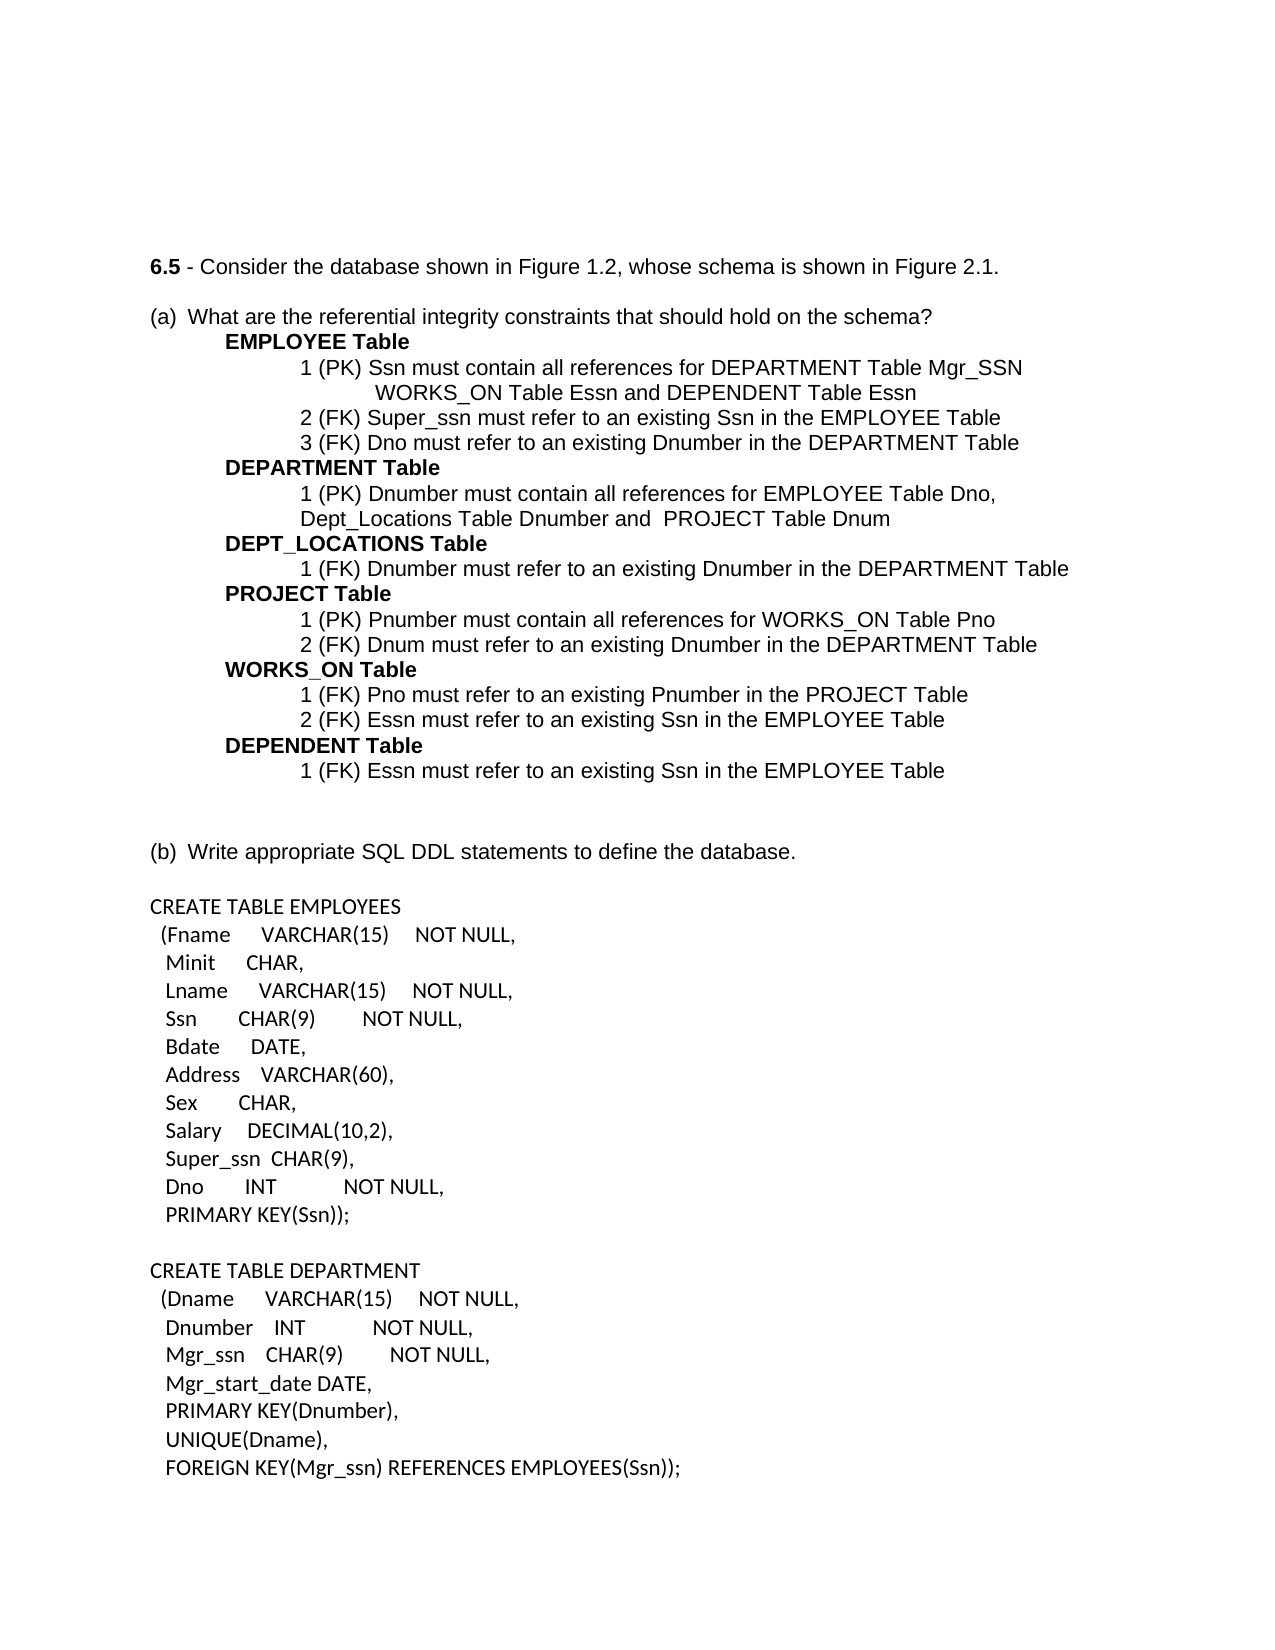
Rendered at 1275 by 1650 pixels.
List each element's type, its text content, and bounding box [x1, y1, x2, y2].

text 3 (FK) Dno must refer to an existing Dnumber in the DEPARTMENT Table [150, 430, 1125, 455]
text 6.5 - Consider the database shown in Figure 1.2, whose schema is shown in Figure 2.1. [150, 254, 1125, 279]
text Mgr_start_date DATE, [150, 1369, 1125, 1397]
text Dno INT NOT NULL, [150, 1172, 1125, 1201]
text 1 (PK) Pnumber must contain all references for WORKS_ON Table Pno [150, 607, 1125, 632]
text PRIMARY KEY(Dnumber), [150, 1397, 1125, 1425]
text DEPARTMENT Table [150, 455, 1125, 481]
list What are the referential integrity constraints that should hold on the schema? [150, 304, 1125, 329]
text (Dname VARCHAR(15) NOT NULL, [150, 1284, 1125, 1313]
text FOREIGN KEY(Mgr_ssn) REFERENCES EMPLOYEES(Ssn)); [150, 1453, 1125, 1481]
text UNIQUE(Dname), [150, 1425, 1125, 1453]
text Address VARCHAR(60), [150, 1060, 1125, 1088]
text 1 (PK) Ssn must contain all references for DEPARTMENT Table Mgr_SSN [150, 354, 1125, 380]
text CREATE TABLE EMPLOYEES [150, 892, 1125, 920]
text Sex CHAR, [150, 1088, 1125, 1116]
text PRIMARY KEY(Ssn)); [150, 1201, 1125, 1228]
text 1 (FK) Dnumber must refer to an existing Dnumber in the DEPARTMENT Table [150, 556, 1125, 581]
text 1 (FK) Essn must refer to an existing Ssn in the EMPLOYEE Table [225, 758, 1125, 783]
text Dnumber INT NOT NULL, [150, 1313, 1125, 1341]
text Ssn CHAR(9) NOT NULL, [150, 1004, 1125, 1032]
text 1 (PK) Dnumber must contain all references for EMPLOYEE Table Dno, Dept_Locations Table Dnumber and PROJECT Table Dnum [300, 481, 1125, 531]
text (Fname VARCHAR(15) NOT NULL, [150, 920, 1125, 948]
text Lname VARCHAR(15) NOT NULL, [150, 976, 1125, 1004]
text WORKS_ON Table [150, 657, 1125, 682]
text WORKS_ON Table Essn and DEPENDENT Table Essn [150, 380, 1125, 405]
text 2 (FK) Super_ssn must refer to an existing Ssn in the EMPLOYEE Table [225, 405, 1125, 430]
text Salary DECIMAL(10,2), [150, 1116, 1125, 1144]
text Mgr_ssn CHAR(9) NOT NULL, [150, 1341, 1125, 1369]
text PROJECT Table [150, 581, 1125, 607]
text EMPLOYEE Table [150, 329, 1125, 354]
text Super_ssn CHAR(9), [150, 1144, 1125, 1172]
list Write appropriate SQL DDL statements to define the database. [150, 839, 1125, 864]
text DEPT_LOCATIONS Table [150, 531, 1125, 556]
text 1 (FK) Pno must refer to an existing Pnumber in the PROJECT Table [225, 682, 1125, 707]
text Minit CHAR, [150, 948, 1125, 976]
text DEPENDENT Table [150, 733, 1125, 758]
text Bdate DATE, [150, 1032, 1125, 1060]
text 2 (FK) Dnum must refer to an existing Dnumber in the DEPARTMENT Table [225, 632, 1125, 657]
text CREATE TABLE DEPARTMENT [150, 1257, 1125, 1284]
text 2 (FK) Essn must refer to an existing Ssn in the EMPLOYEE Table [225, 707, 1125, 733]
